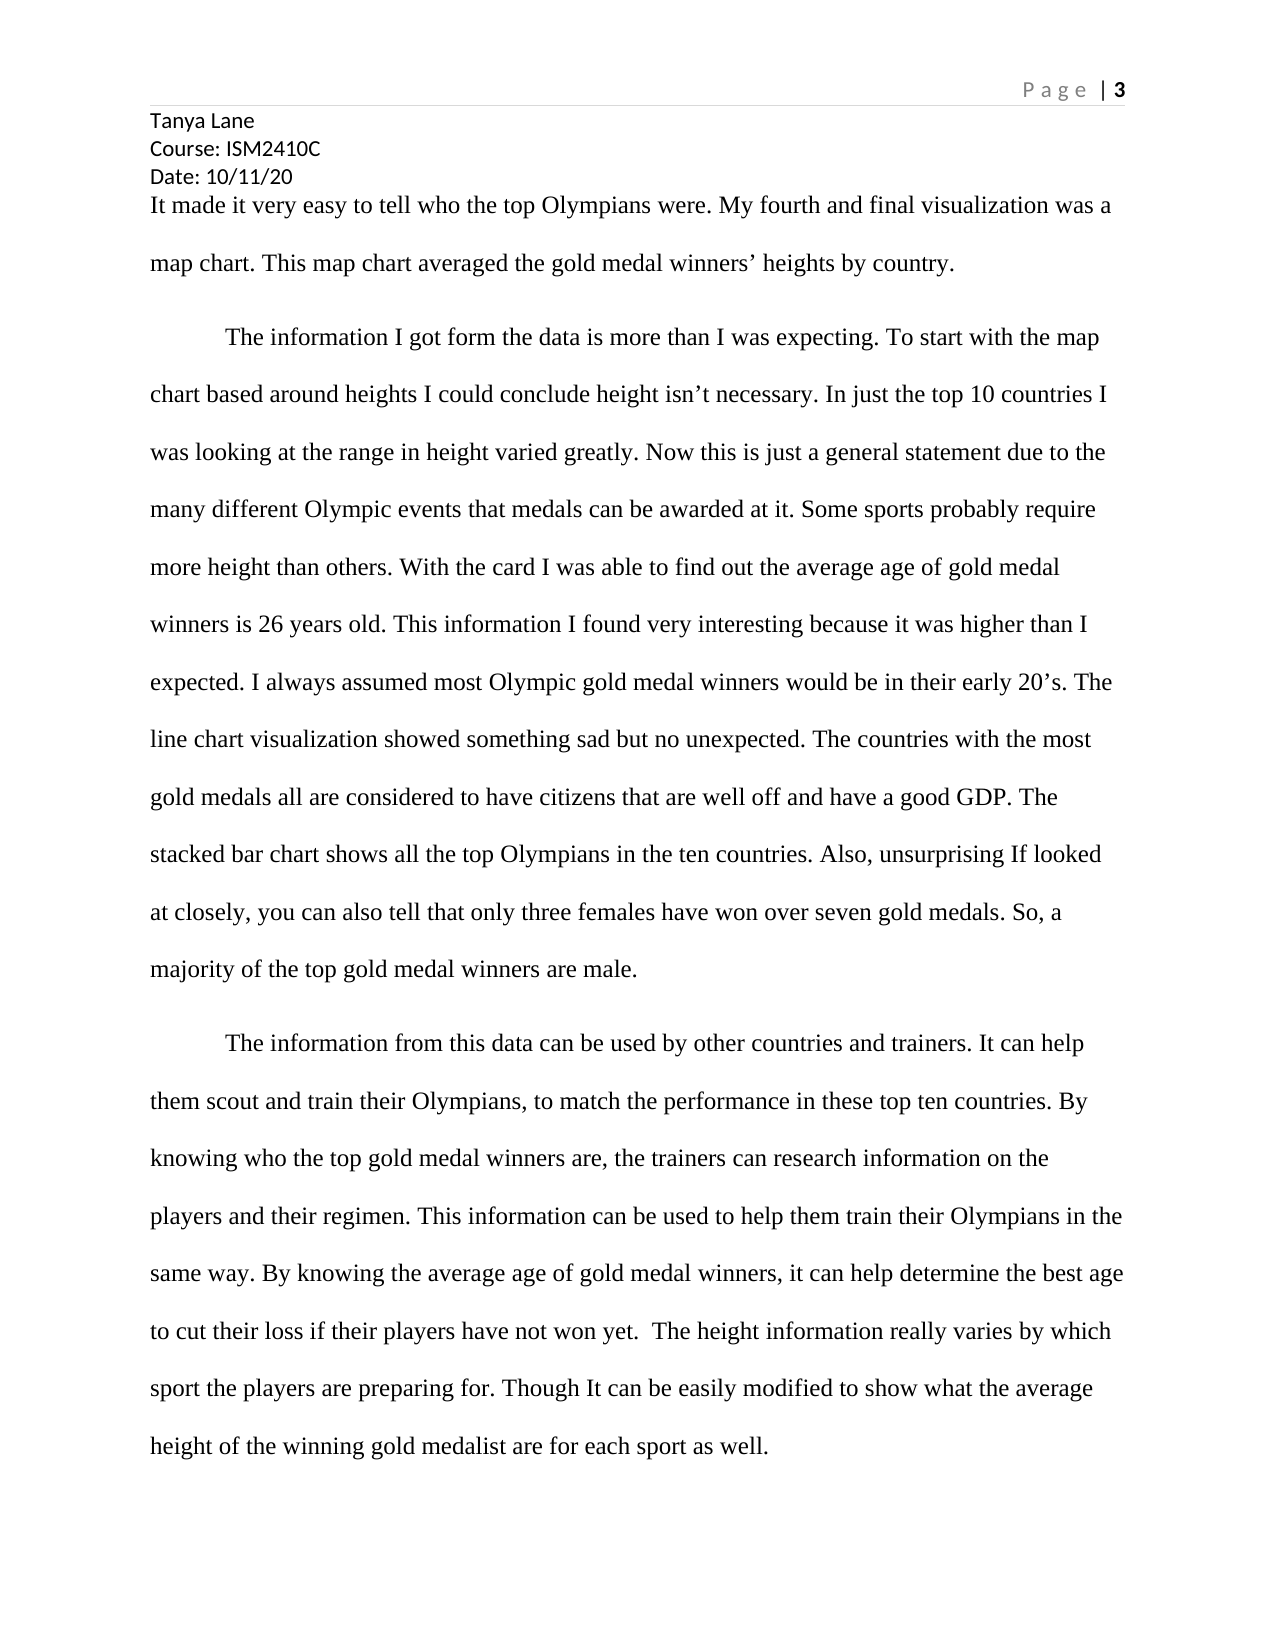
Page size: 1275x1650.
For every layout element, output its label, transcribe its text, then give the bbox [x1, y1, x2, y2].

text The information I got form the data is more than I was expecting. To start with the map chart based around heights I could conclude height isn’t necessary. In just the top 10 countries I was looking at the range in height varied greatly. Now this is just a general statement due to the many different Olympic events that medals can be awarded at it. Some sports probably require more height than others. With the card I was able to find out the average age of gold medal winners is 26 years old. This information I found very interesting because it was higher than I expected. I always assumed most Olympic gold medal winners would be in their early 20’s. The line chart visualization showed something sad but no unexpected. The countries with the most gold medals all are considered to have citizens that are well off and have a good GDP. The stacked bar chart shows all the top Olympians in the ten countries. Also, unsurprising If looked at closely, you can also tell that only three females have won over seven gold medals. So, a majority of the top gold medal winners are male. [150, 322, 1125, 983]
text The information from this data can be used by other countries and trainers. It can help them scout and train their Olympians, to match the performance in these top ten countries. By knowing who the top gold medal winners are, the trainers can research information on the players and their regimen. This information can be used to help them train their Olympians in the same way. By knowing the average age of gold medal winners, it can help determine the best age to cut their loss if their players have not won yet. The height information really varies by which sport the players are preparing for. Though It can be easily modified to show what the average height of the winning gold medalist are for each sport as well. [150, 1028, 1125, 1460]
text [150, 190, 1125, 276]
